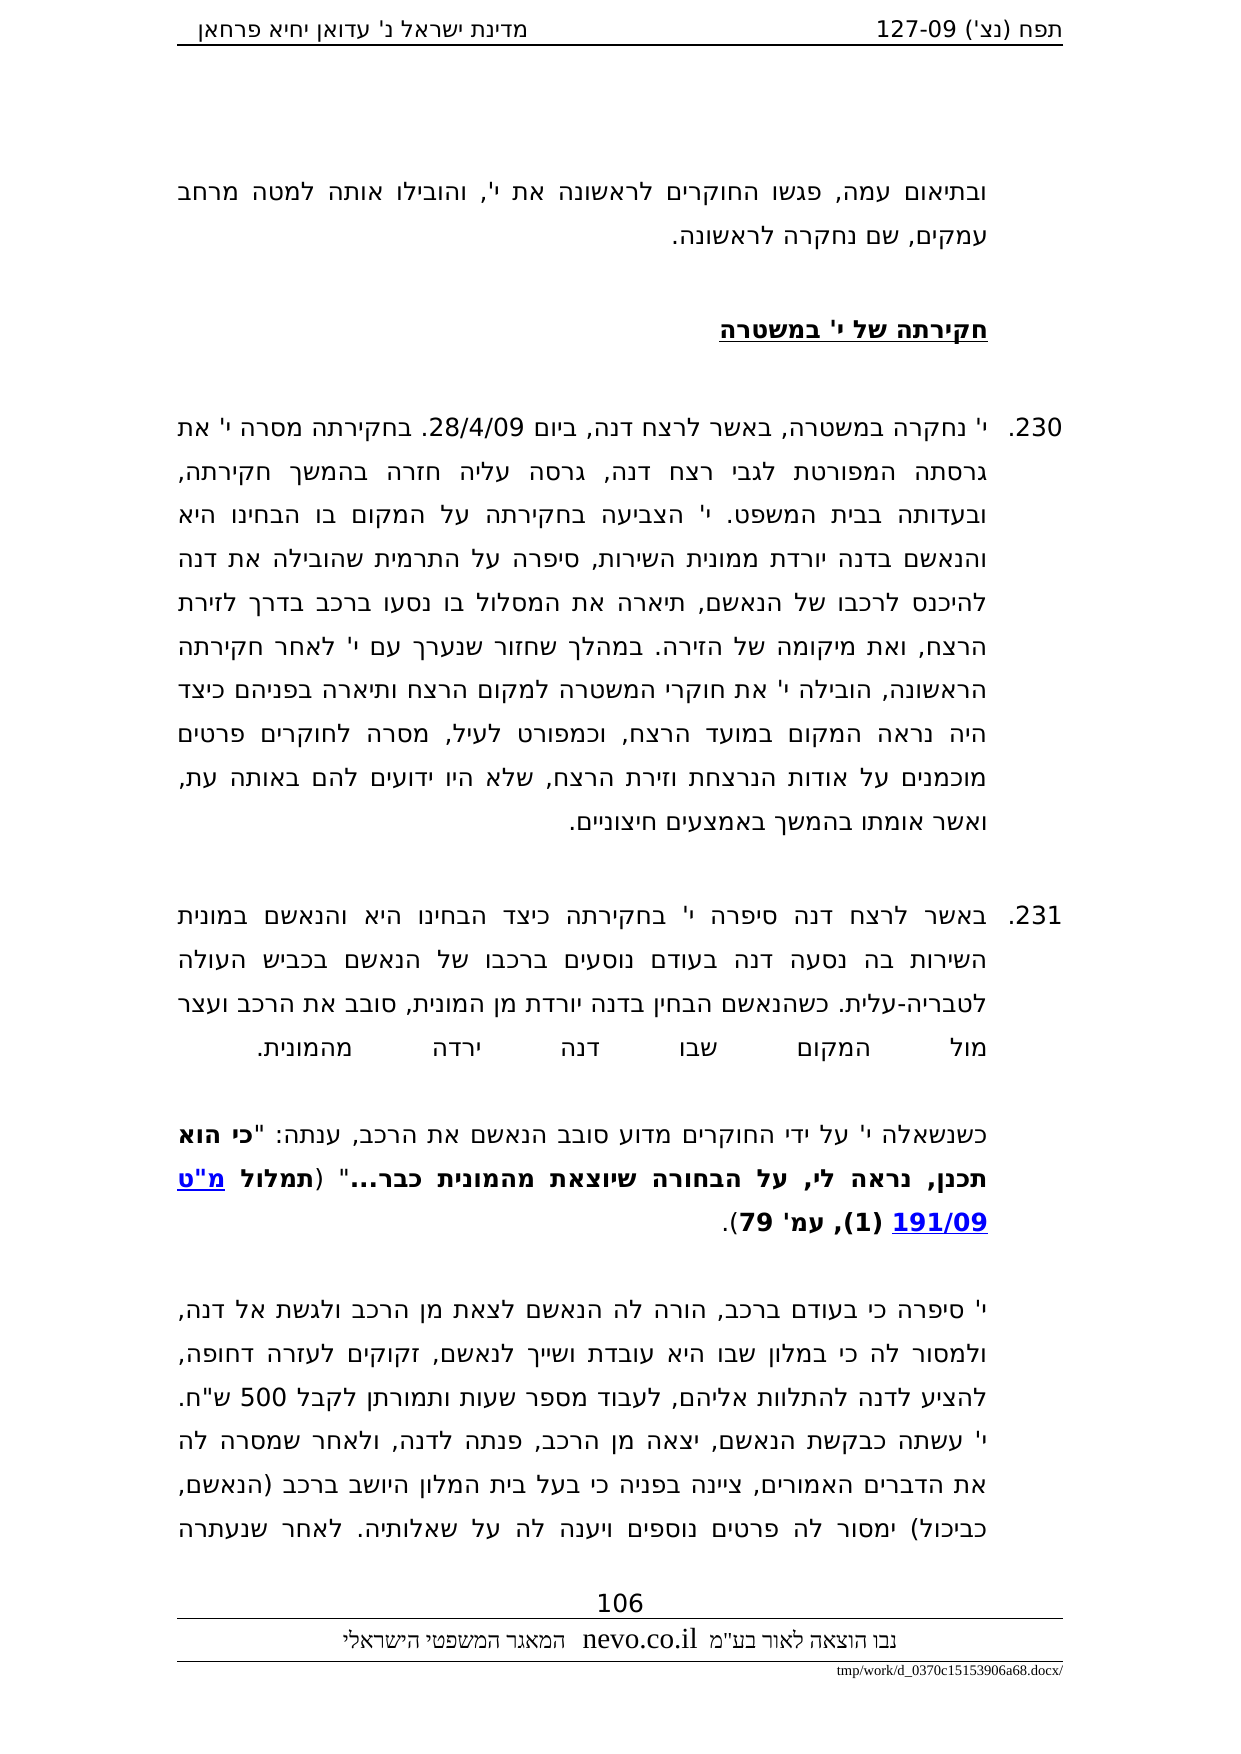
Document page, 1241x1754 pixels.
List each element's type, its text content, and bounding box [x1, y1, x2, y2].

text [177, 177, 1063, 250]
text חקירתה של י' במשטרה [177, 316, 1026, 396]
text 230. י' נחקרה במשטרה, באשר לרצח דנה, ביום 28/4/09. בחקירתה מסרה י' את גרסתה המפורטת לגבי רצח דנה, גרסה עליה חזרה בהמשך חקירתה, ובעדותה בבית המשפט. י' הצביעה בחקירתה על המקום בו הבחינו היא והנאשם בדנה יורדת ממונית השירות, סיפרה על התרמית שהובילה את דנה להיכנס לרכבו של הנאשם, תיארה את המסלול בו נסעו ברכב בדרך לזירת הרצח, ואת מיקומה של הזירה. במהלך שחזור שנערך עם י' לאחר חקירתה הראשונה, הובילה י' את חוקרי המשטרה למקום הרצח ותיארה בפניהם כיצד היה נראה המקום במועד הרצח, וכמפורט לעיל, מסרה לחוקרים פרטים מוכמנים על אודות הנרצחת וזירת הרצח, שלא היו ידועים להם באותה עת, ואשר אומתו בהמשך באמצעים חיצוניים. [177, 413, 1063, 836]
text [177, 901, 1063, 1543]
